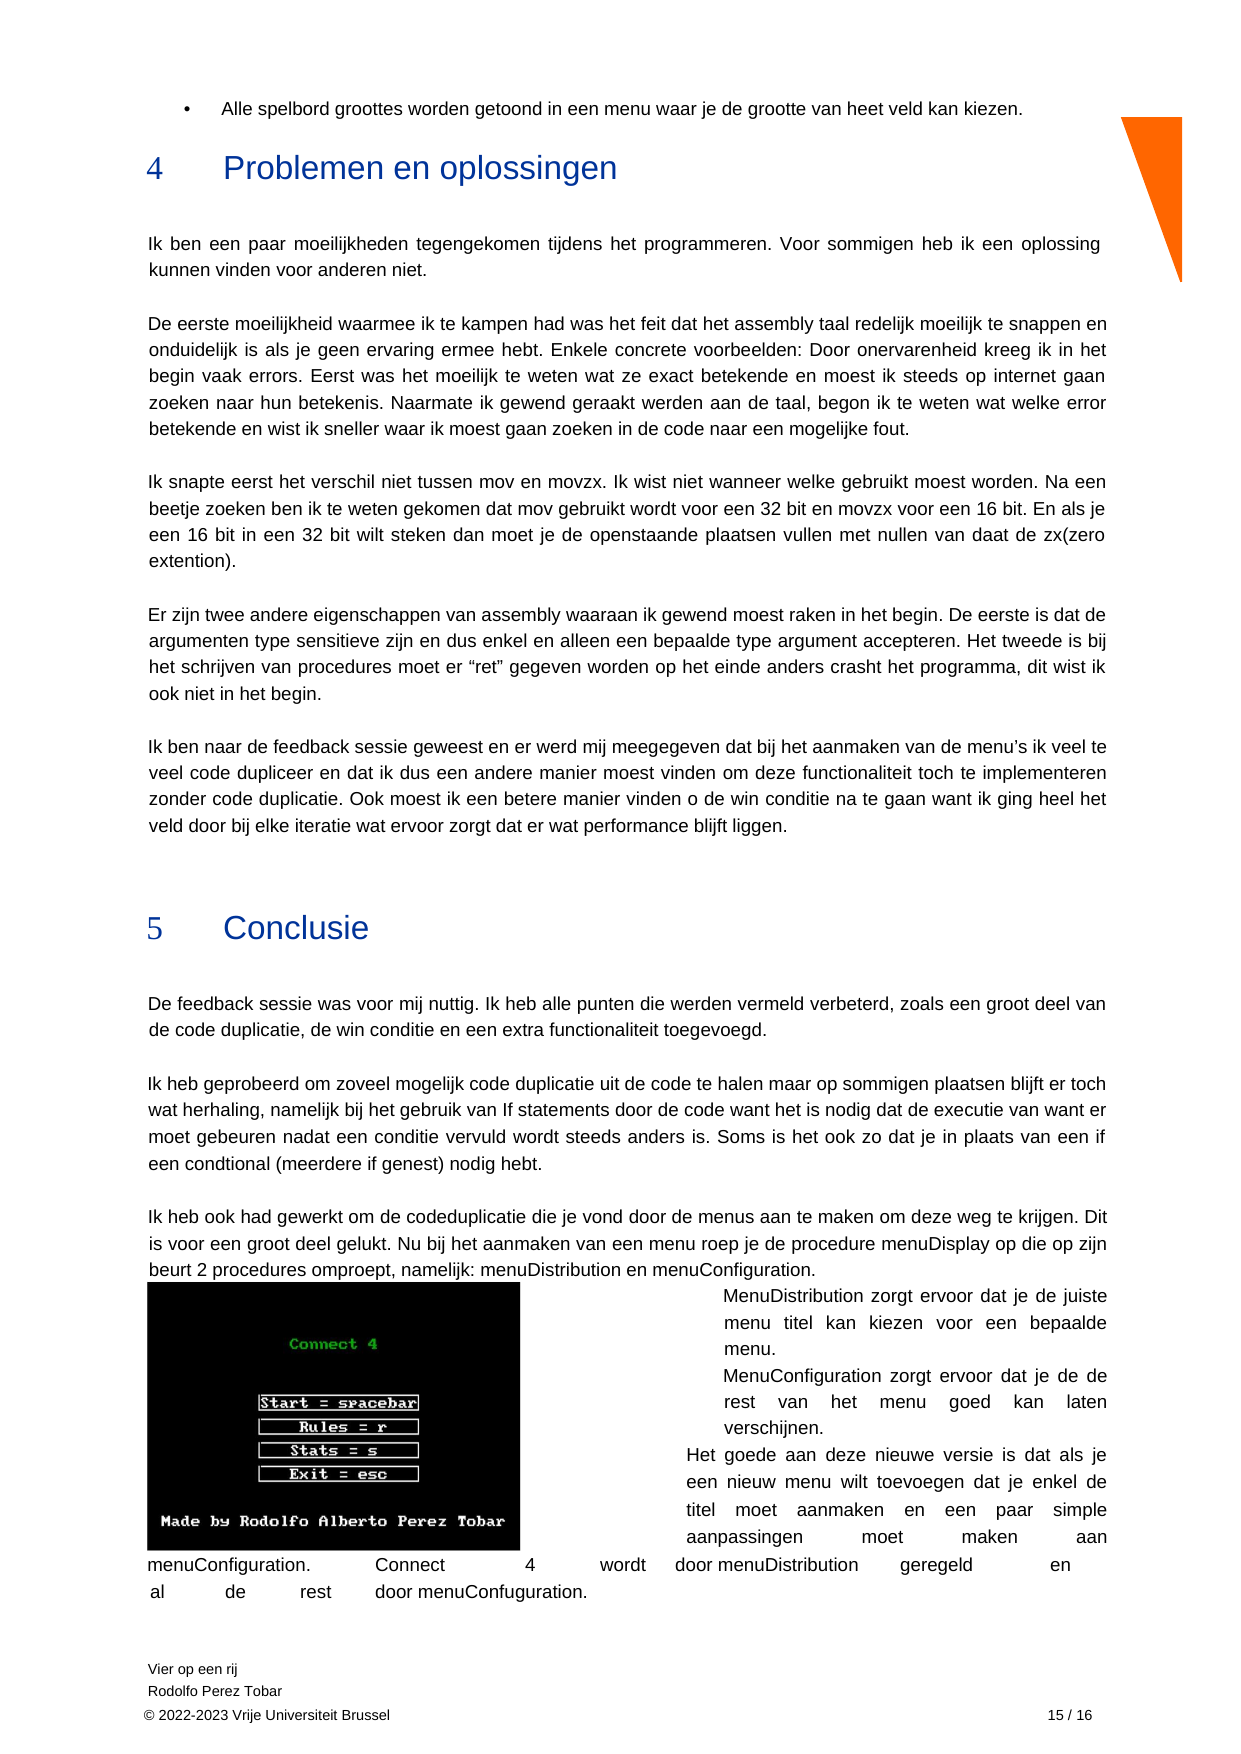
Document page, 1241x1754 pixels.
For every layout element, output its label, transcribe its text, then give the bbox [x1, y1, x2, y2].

text Er zijn twee andere eigenschappen van assembly waaraan ik gewend moest raken in het begin. De eerste is dat de argumenten type sensitieve zijn en dus enkel en alleen een bepaalde type argument accepteren. Het tweede is bij het schrijven van procedures moet er “ret” gegeven worden op het einde anders crasht het programma, dit wist ik ook niet in het begin. [148, 603, 1107, 704]
text Ik heb geprobeerd om zoveel mogelijk code duplicatie uit de code te halen maar op sommigen plaatsen blijft er toch wat herhaling, namelijk bij het gebruik van If statements door de code want het is nodig dat de executie van want er moet gebeuren nadat een conditie vervuld wordt steeds anders is. Soms is het ook zo dat je in plaats van een if een condtional (meerdere if genest) nodig hebt. [147, 1072, 1107, 1174]
text MenuConfiguration zorgt ervoor dat je de de rest van het menu goed kan laten verschijnen. [521, 1364, 1107, 1438]
subtitle Conclusie [146, 908, 1107, 946]
subtitle Problemen en oplossingen [146, 148, 1107, 187]
text Het goede aan deze nieuwe versie is dat als je een nieuw menu wilt toevoegen dat je enkel de titel moet aanmaken en een paar simple aanpassingen moet maken aan menuConfiguration. Connect 4 wordt door menuDistribution geregeld en al de rest door menuConfuguration. [147, 1443, 1107, 1603]
text Ik heb ook had gewerkt om de codeduplicatie die je vond door de menus aan te maken om deze weg te krijgen. Dit is voor een groot deel gelukt. Nu bij het aanmaken van een menu roep je de procedure menuDisplay op die op zijn beurt 2 procedures omproept, namelijk: menuDistribution en menuConfiguration. [148, 1206, 1107, 1280]
text MenuDistribution zorgt ervoor dat je de juiste menu titel kan kiezen voor een bepaalde menu. [521, 1285, 1107, 1359]
picture [147, 1281, 521, 1551]
text Ik ben naar de feedback sessie geweest en er werd mij meegegeven dat bij het aanmaken van de menu’s ik veel te veel code dupliceer en dat ik dus een andere manier moest vinden om deze functionaliteit toch te implementeren zonder code duplicatie. Ook moest ik een betere manier vinden o de win conditie na te gaan want ik ging heel het veld door bij elke iteratie wat ervoor zorgt dat er wat performance blijft liggen. [148, 736, 1107, 836]
text De feedback sessie was voor mij nuttig. Ik heb alle punten die werden vermeld verbeterd, zoals een groot deel van de code duplicatie, de win conditie en een extra functionaliteit toegevoegd. [148, 993, 1107, 1040]
text Ik ben een paar moeilijkheden tegengekomen tijdens het programmeren. Voor sommigen heb ik een oplossing kunnen vinden voor anderen niet. [148, 233, 1107, 281]
list Alle spelbord groottes worden getoond in een menu waar je de grootte van heet veld kan kiezen. [184, 98, 1107, 120]
